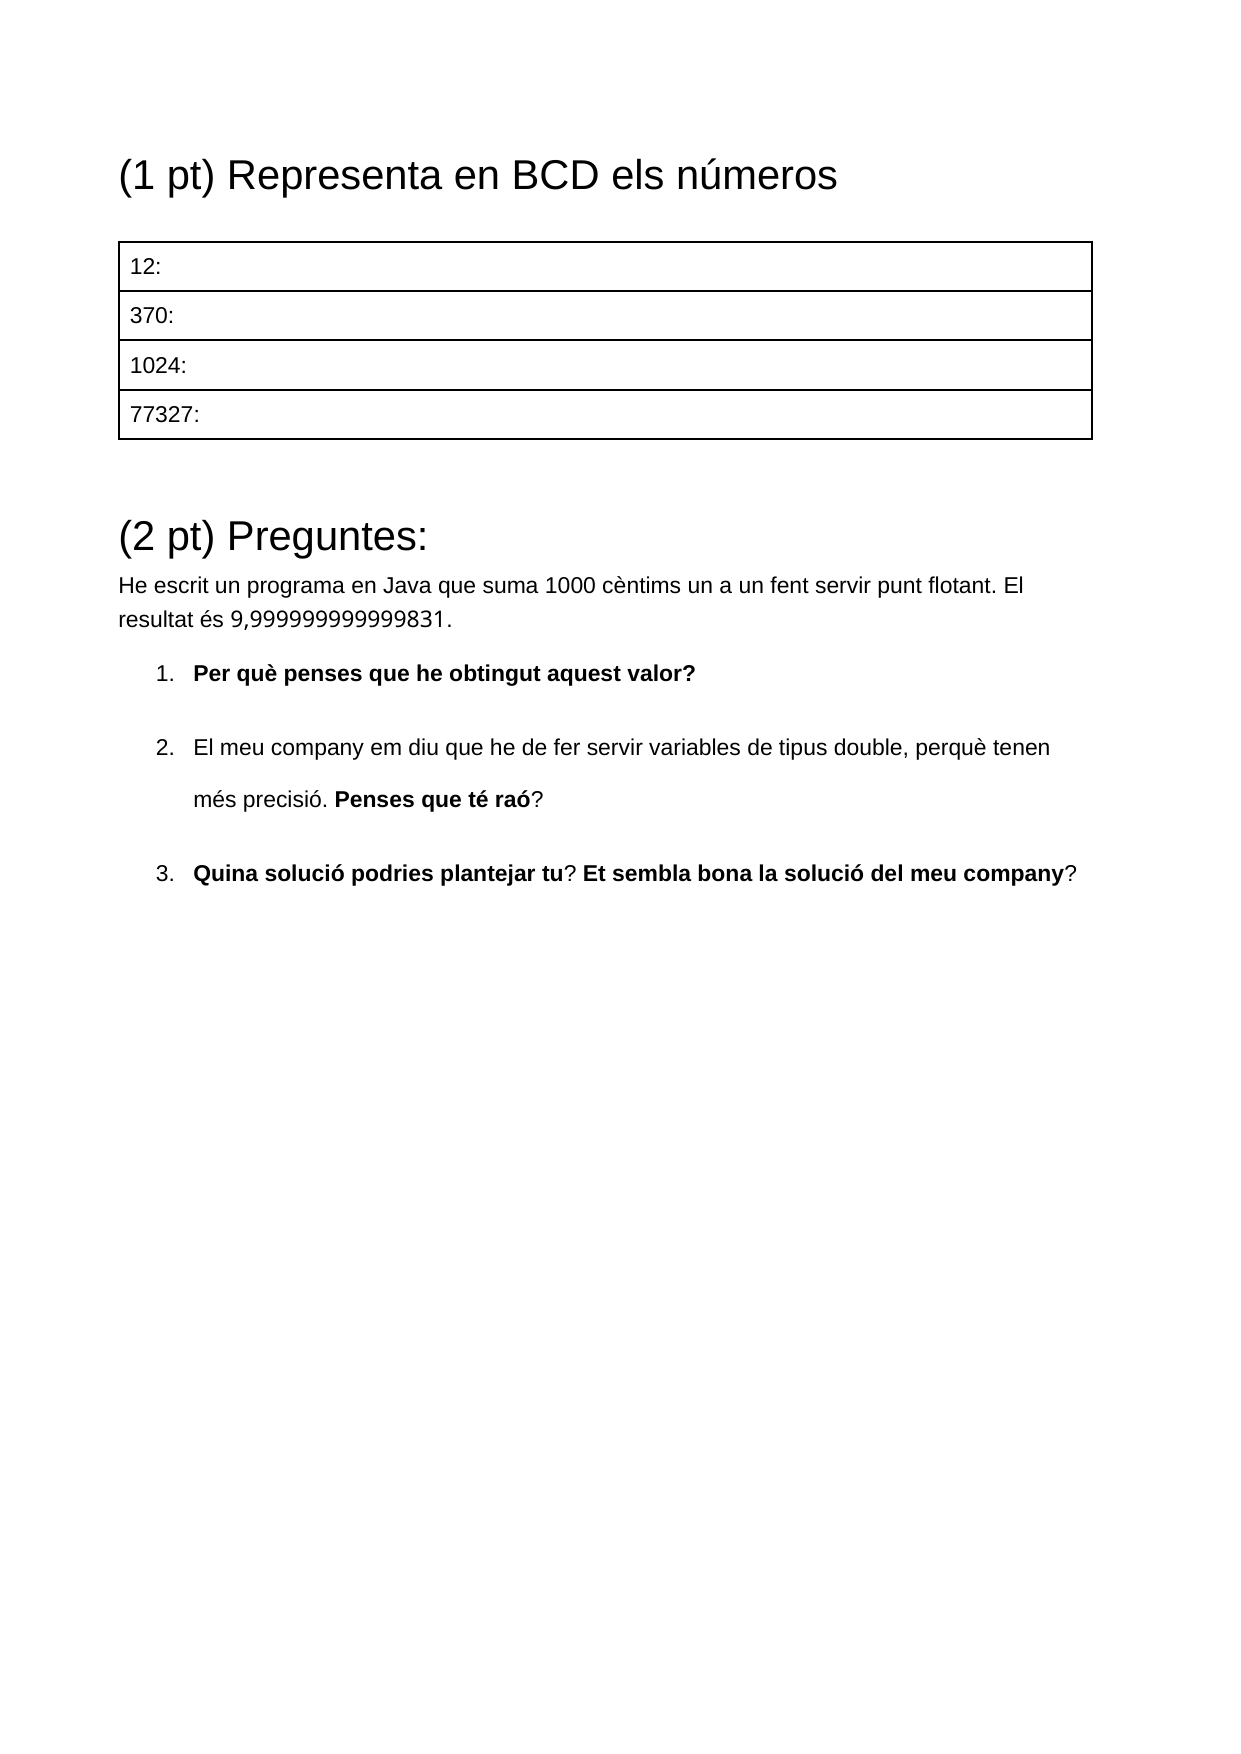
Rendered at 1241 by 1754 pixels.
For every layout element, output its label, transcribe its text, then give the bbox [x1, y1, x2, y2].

table_header 12: [120, 243, 1091, 290]
subtitle (2 pt) Preguntes: [118, 512, 1090, 559]
table_cell 77327: [120, 391, 1091, 438]
table_cell 370: [120, 292, 1091, 339]
list Per què penses que he obtingut aquest valor? [156, 660, 1090, 686]
table_cell 1024: [120, 341, 1091, 388]
list Quina solució podries plantejar tu? Et sembla bona la solució del meu company? [156, 860, 1090, 886]
text He escrit un programa en Java que suma 1000 cèntims un a un fent servir punt flotant. El resultat és 9,999999999999831. [118, 572, 1090, 634]
list El meu company em diu que he de fer servir variables de tipus double, perquè tenen més precisió. Penses que té raó? [156, 733, 1090, 812]
subtitle (1 pt) Representa en BCD els números [118, 150, 1090, 198]
